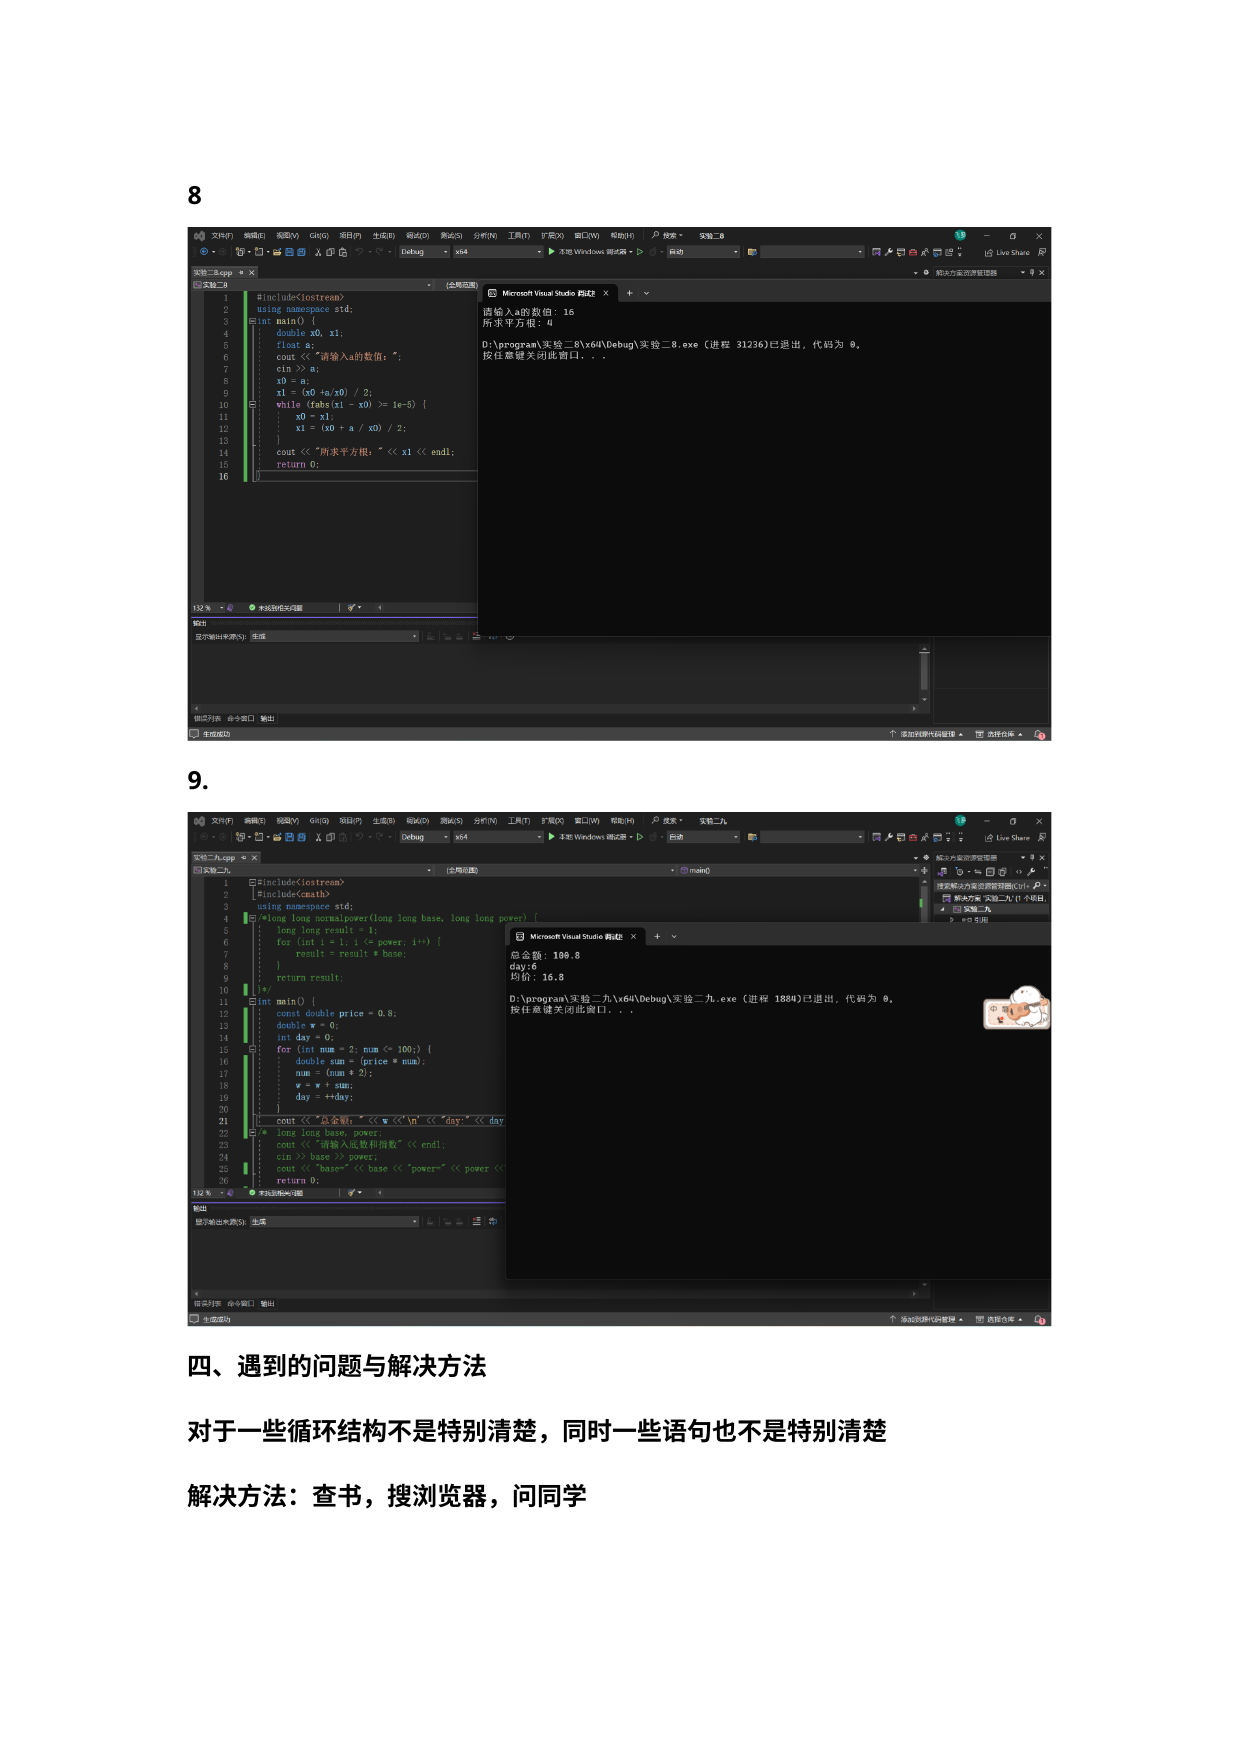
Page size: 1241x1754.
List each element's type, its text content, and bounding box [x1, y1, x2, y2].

text 对于一些循环结构不是特别清楚，同时一些语句也不是特别清楚 [187, 1397, 1053, 1462]
picture [187, 812, 1052, 1327]
text 解决方法：查书，搜浏览器，问同学 [187, 1462, 1053, 1527]
picture [187, 227, 1052, 741]
text 四、遇到的问题与解决方法 [187, 1332, 1053, 1397]
